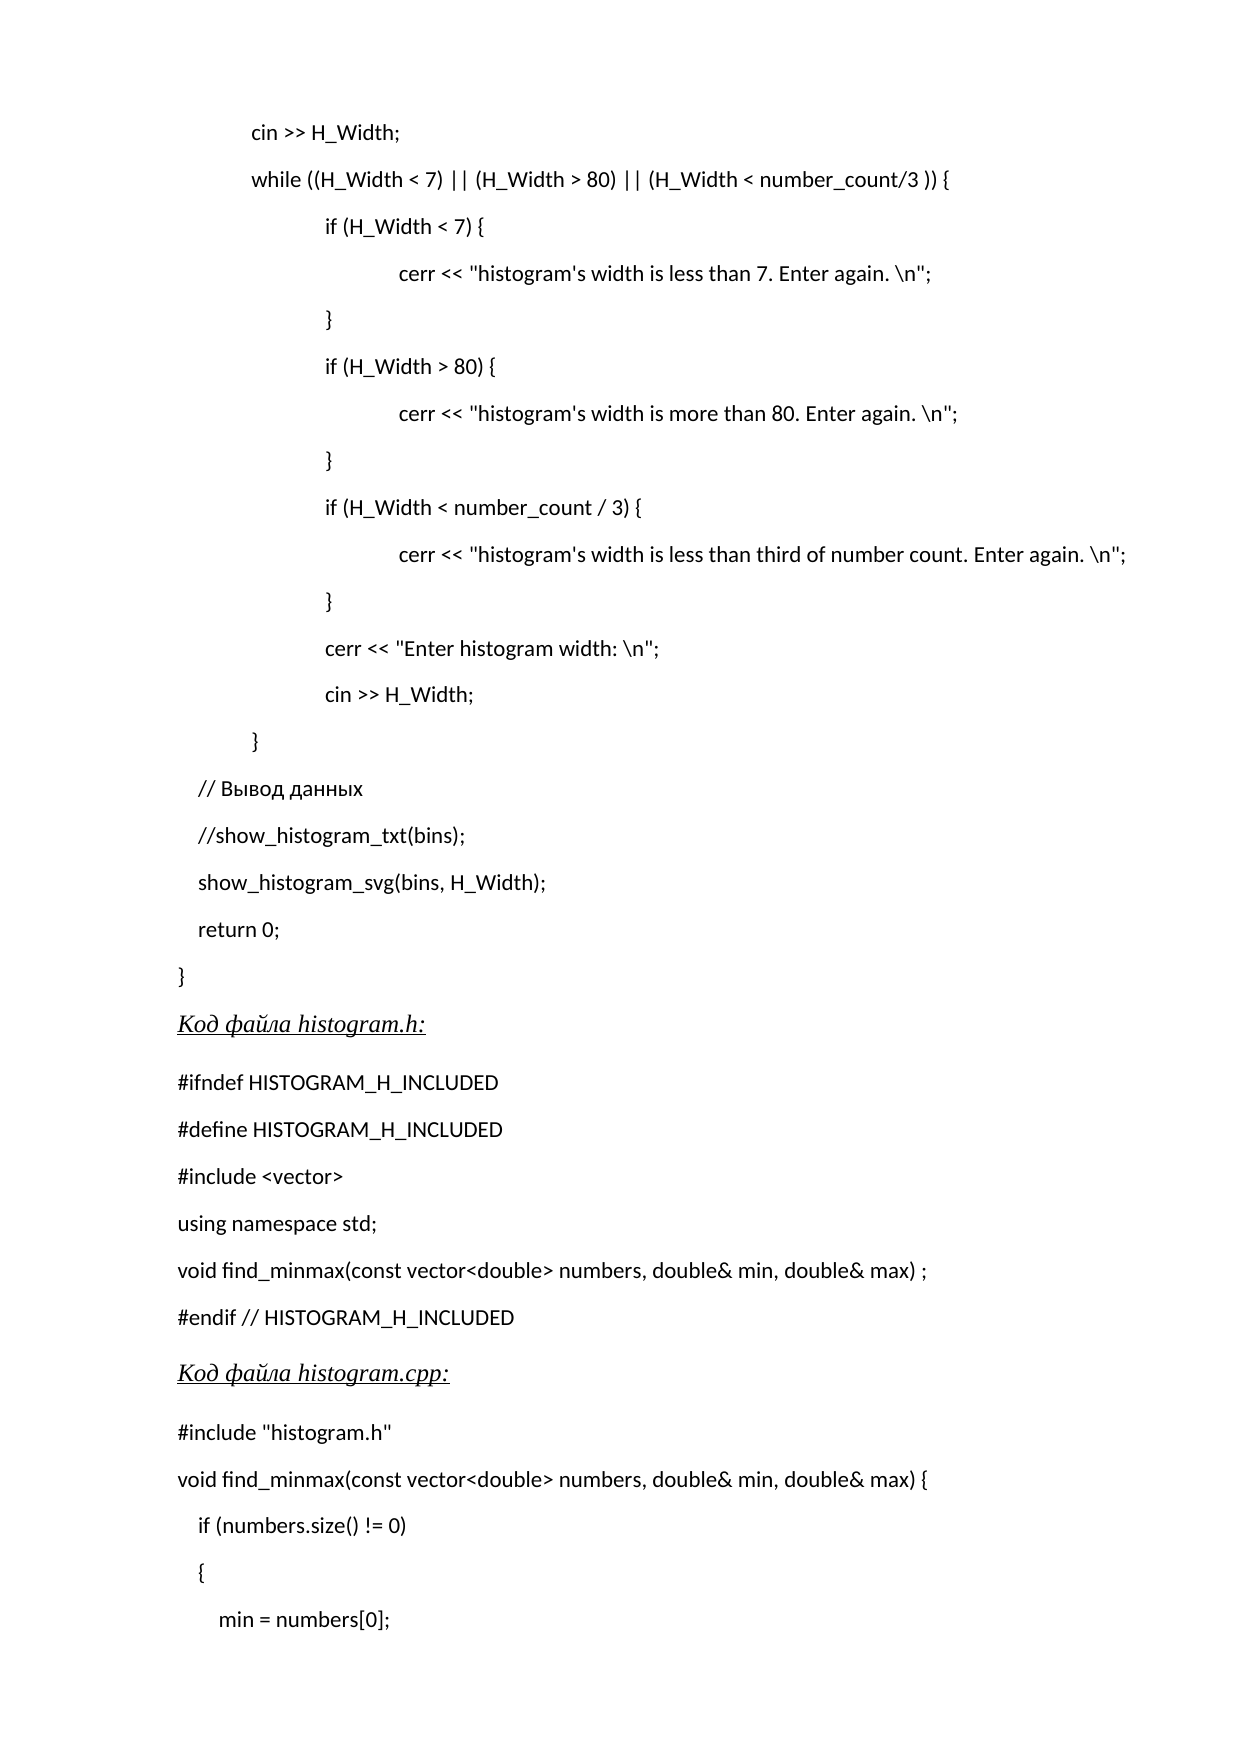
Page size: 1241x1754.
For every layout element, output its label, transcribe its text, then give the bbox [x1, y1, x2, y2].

text Код файла histogram.cpp: [177, 1358, 1152, 1387]
text #include <vector> [177, 1162, 1152, 1190]
text cerr << "histogram's width is more than 80. Enter again. \n"; [177, 399, 1152, 427]
text return 0; [177, 915, 1152, 943]
text } [177, 446, 1152, 474]
text cerr << "histogram's width is less than third of number count. Enter again. \n"; [177, 540, 1152, 568]
text if (H_Width < number_count / 3) { [177, 493, 1152, 521]
text min = numbers[0]; [177, 1605, 1152, 1633]
text if (numbers.size() != 0) [177, 1512, 1152, 1540]
text cerr << "histogram's width is less than 7. Enter again. \n"; [177, 259, 1152, 287]
text } [177, 306, 1152, 334]
text } [177, 727, 1152, 756]
text } [177, 962, 1152, 990]
text Код файла histogram.h: [177, 1009, 1152, 1037]
text } [177, 587, 1152, 615]
text cin >> H_Width; [177, 118, 1152, 146]
text //show_histogram_txt(bins); [177, 821, 1152, 849]
text { [177, 1558, 1152, 1587]
text #include "histogram.h" [177, 1418, 1152, 1446]
text while ((H_Width < 7) || (H_Width > 80) || (H_Width < number_count/3 )) { [177, 165, 1152, 193]
text cerr << "Enter histogram width: \n"; [177, 634, 1152, 662]
text using namespace std; [177, 1209, 1152, 1237]
text #define HISTOGRAM_H_INCLUDED [177, 1115, 1152, 1143]
text void find_minmax(const vector<double> numbers, double& min, double& max) { [177, 1465, 1152, 1493]
text if (H_Width > 80) { [177, 352, 1152, 381]
text if (H_Width < 7) { [177, 212, 1152, 240]
text cin >> H_Width; [177, 681, 1152, 709]
text show_histogram_svg(bins, H_Width); [177, 868, 1152, 896]
text // Вывод данных [177, 774, 1152, 802]
text #endif // HISTOGRAM_H_INCLUDED [177, 1303, 1152, 1331]
text #ifndef HISTOGRAM_H_INCLUDED [177, 1068, 1152, 1097]
text void find_minmax(const vector<double> numbers, double& min, double& max) ; [177, 1256, 1152, 1284]
